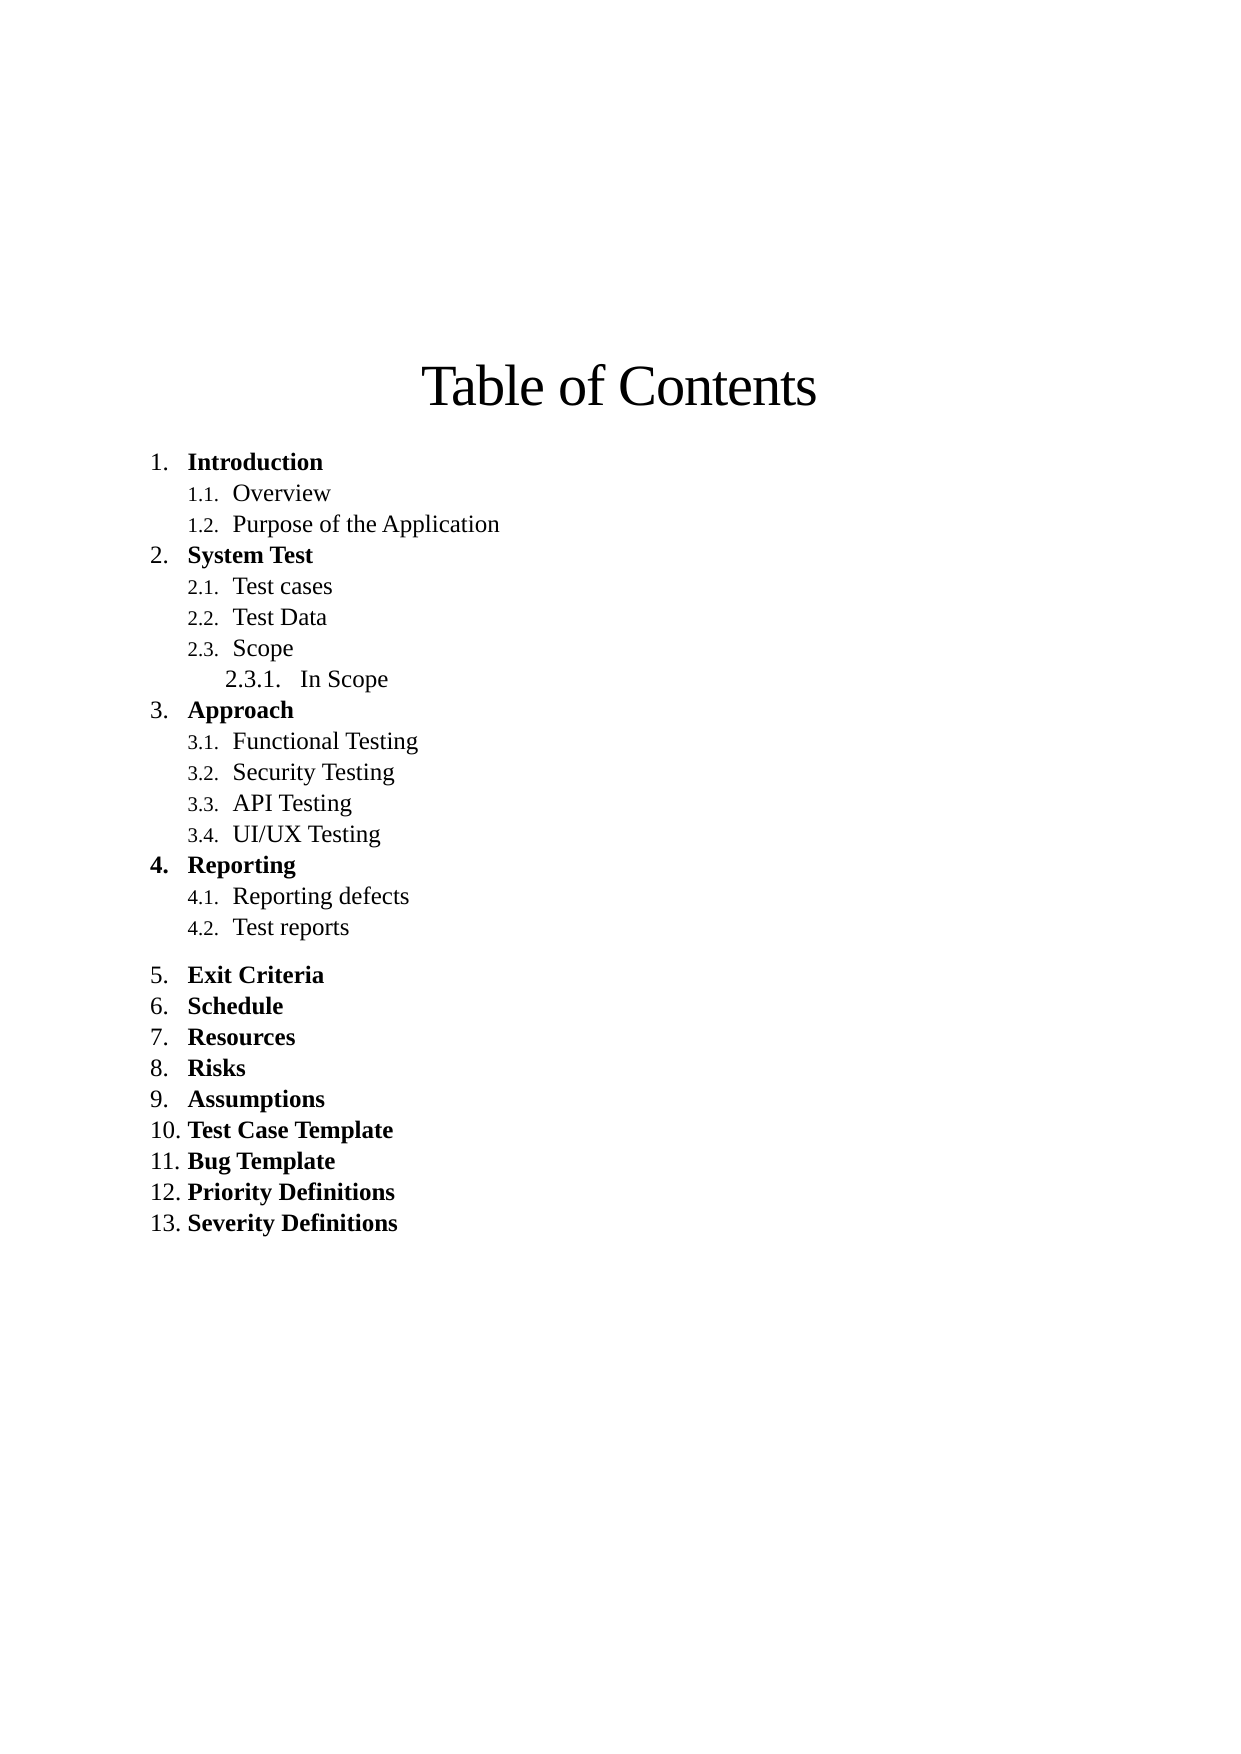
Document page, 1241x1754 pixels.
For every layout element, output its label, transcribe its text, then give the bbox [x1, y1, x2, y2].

list UI/UX Testing [187, 819, 1090, 848]
list Bug Template [150, 1146, 1090, 1175]
list Overview [187, 478, 1090, 507]
list System Test [150, 540, 1090, 569]
list API Testing [187, 788, 1090, 817]
list Security Testing [187, 757, 1090, 786]
list Priority Definitions [150, 1177, 1090, 1206]
list Exit Criteria [150, 960, 1090, 989]
list Functional Testing [187, 726, 1090, 755]
list Approach [150, 695, 1090, 724]
list Test reports [187, 912, 1090, 941]
list Schedule [150, 991, 1090, 1020]
list Test cases [187, 571, 1090, 600]
list Risks [150, 1053, 1090, 1082]
list Reporting [150, 850, 1090, 879]
list Reporting defects [187, 881, 1090, 910]
list Test Data [187, 602, 1090, 631]
list Assumptions [150, 1084, 1090, 1113]
title Table of Contents [150, 351, 1090, 418]
list Resources [150, 1022, 1090, 1051]
list Severity Definitions [150, 1208, 1090, 1237]
list Scope [187, 633, 1090, 662]
list Introduction [150, 447, 1090, 476]
list In Scope [225, 664, 1090, 693]
list Test Case Template [150, 1115, 1090, 1144]
list Purpose of the Application [187, 509, 1090, 538]
